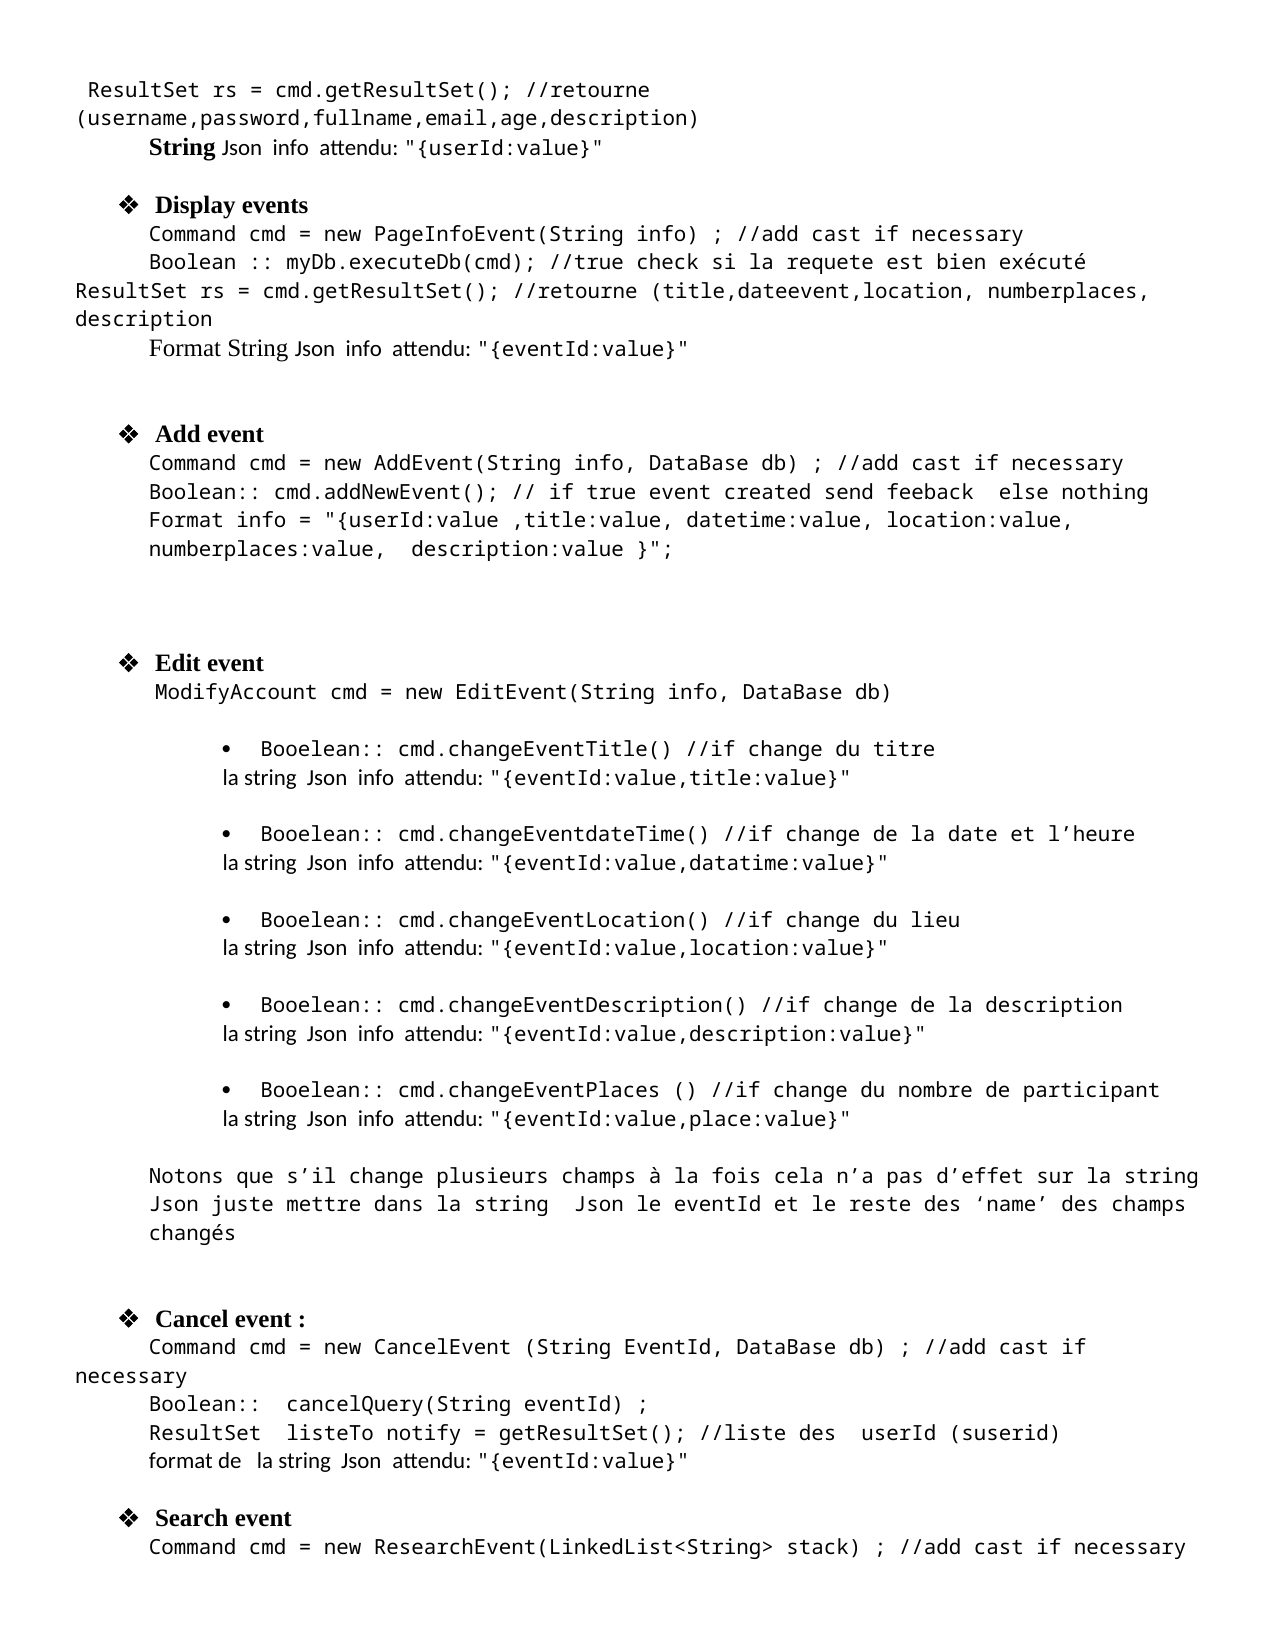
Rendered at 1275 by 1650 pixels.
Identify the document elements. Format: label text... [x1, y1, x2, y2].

text String Json info attendu: "{userId:value}" [75, 132, 1200, 161]
text Format info = "{userId:value ,title:value, datetime:value, location:value, numberplaces:value, description:value }"; [149, 505, 1200, 562]
text Boolean:: cancelQuery(String eventId) ; [75, 1389, 1200, 1418]
list Search event [117, 1503, 1200, 1532]
list Edit event [117, 648, 1200, 677]
text Command cmd = new AddEvent(String info, DataBase db) ; //add cast if necessary [75, 448, 1200, 477]
list ModifyAccount cmd = new EditEvent(String info, DataBase db) [155, 677, 1200, 706]
text format de la string Json attendu: "{eventId:value}" [75, 1446, 1200, 1474]
text Notons que s’il change plusieurs champs à la fois cela n’a pas d’effet sur la string Json juste mettre dans la string Json le eventId et le reste des ‘name’ des champs changés [148, 1161, 1200, 1246]
list Add event [117, 419, 1200, 448]
list Booelean:: cmd.changeEventLocation() //if change du lieu [223, 905, 1200, 933]
list la string Json info attendu: "{eventId:value,description:value}" [155, 1019, 1200, 1047]
text ResultSet rs = cmd.getResultSet(); //retourne (username,password,fullname,email,age,description) [75, 75, 1200, 132]
text Command cmd = new CancelEvent (String EventId, DataBase db) ; //add cast if necessary [75, 1332, 1200, 1389]
list Booelean:: cmd.changeEventDescription() //if change de la description [223, 990, 1200, 1019]
list Display events [117, 190, 1200, 219]
list Booelean:: cmd.changeEventTitle() //if change du titre [223, 734, 1200, 763]
list Booelean:: cmd.changeEventdateTime() //if change de la date et l’heure [223, 819, 1200, 848]
text ResultSet listeTo notify = getResultSet(); //liste des userId (suserid) [75, 1418, 1200, 1446]
list Cancel event : [117, 1304, 1200, 1332]
list la string Json info attendu: "{eventId:value,place:value}" [155, 1104, 1200, 1132]
text Command cmd = new ResearchEvent(LinkedList<String> stack) ; //add cast if necessary [149, 1532, 1200, 1561]
list la string Json info attendu: "{eventId:value,title:value}" [155, 763, 1200, 791]
text Boolean:: cmd.addNewEvent(); // if true event created send feeback else nothing [149, 477, 1200, 505]
list la string Json info attendu: "{eventId:value,datatime:value}" [155, 848, 1200, 876]
text Command cmd = new PageInfoEvent(String info) ; //add cast if necessary [149, 219, 1200, 247]
list Booelean:: cmd.changeEventPlaces () //if change du nombre de participant [223, 1076, 1200, 1104]
list la string Json info attendu: "{eventId:value,location:value}" [155, 933, 1200, 962]
text Format String Json info attendu: "{eventId:value}" [149, 333, 1200, 362]
text Boolean :: myDb.executeDb(cmd); //true check si la requete est bien exécuté [149, 247, 1200, 276]
text ResultSet rs = cmd.getResultSet(); //retourne (title,dateevent,location, numberplaces, description [75, 276, 1200, 333]
